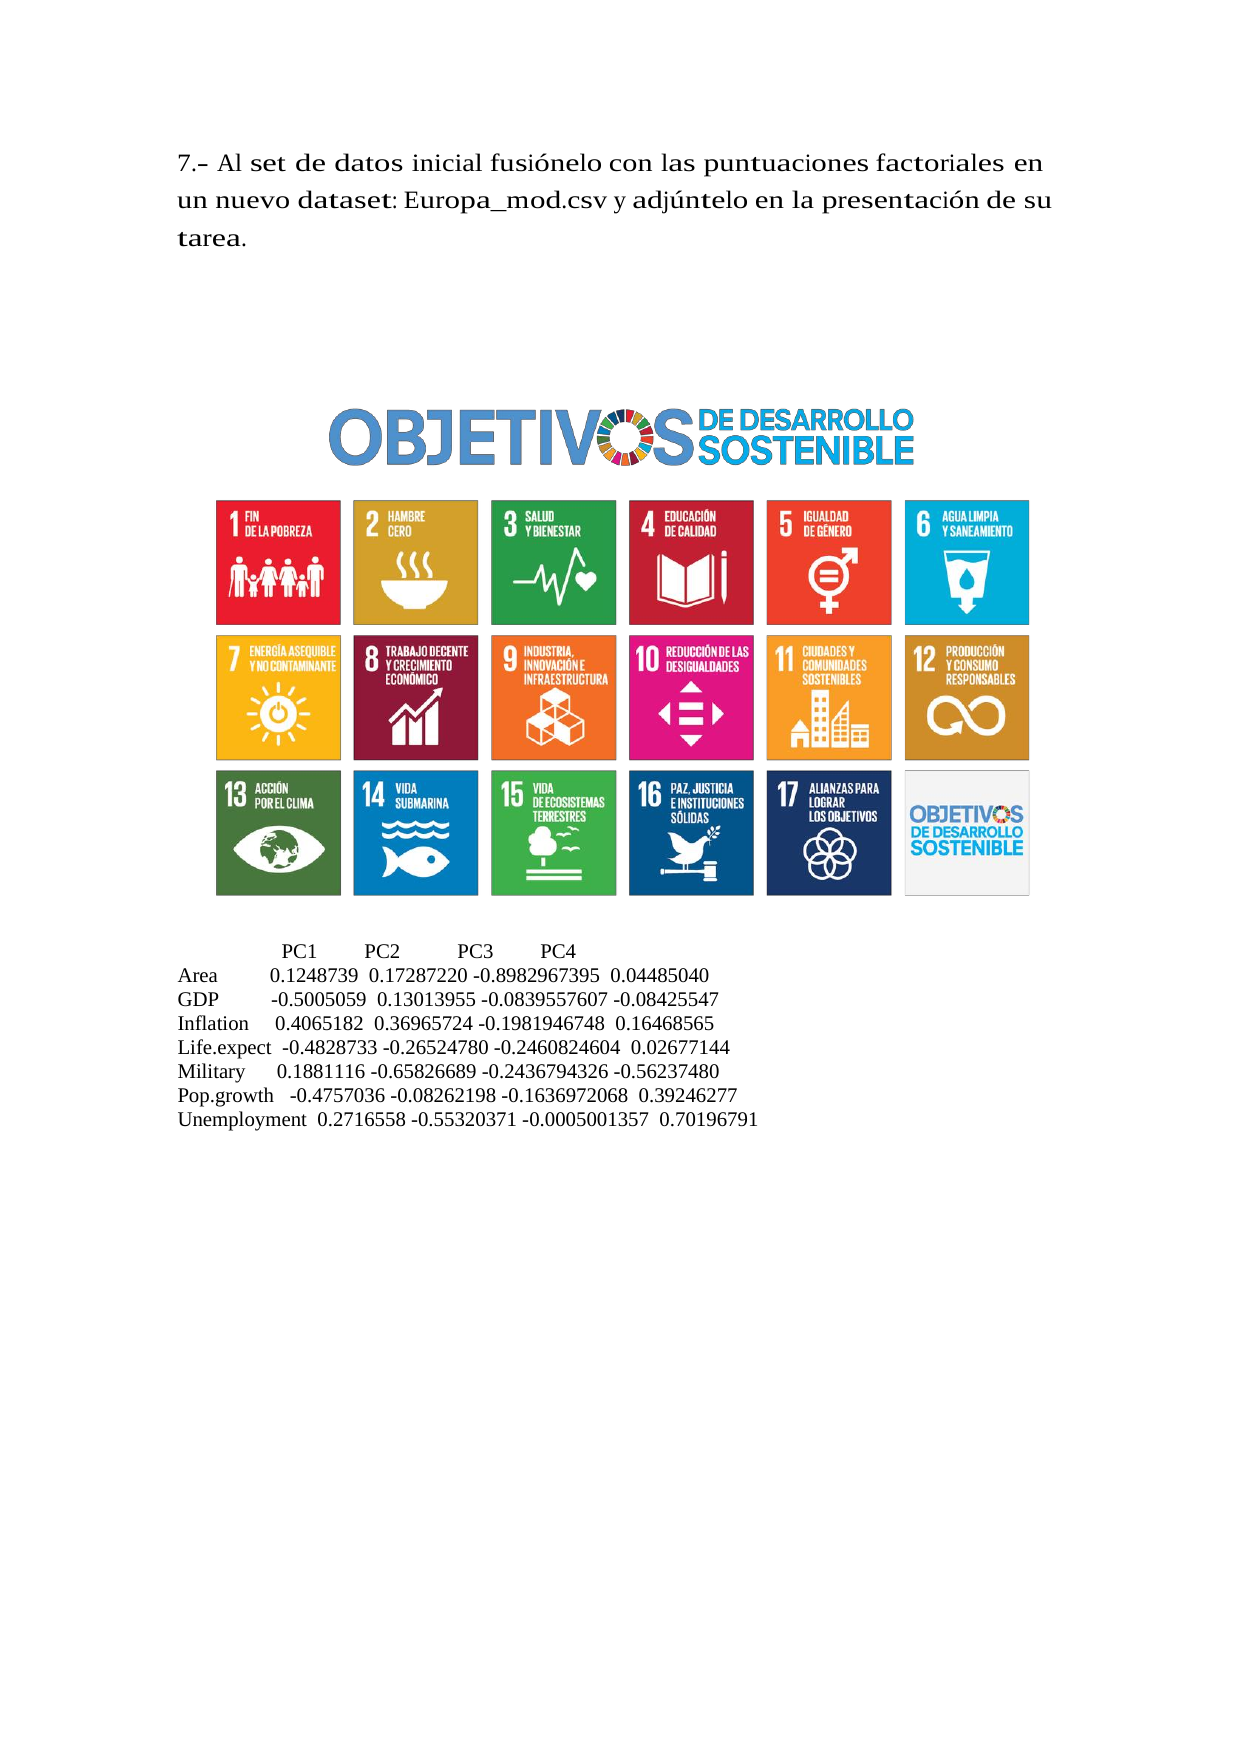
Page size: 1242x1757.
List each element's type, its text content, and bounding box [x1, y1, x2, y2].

text Military 0.1881116 -0.65826689 -0.2436794326 -0.56237480 [177, 1059, 1075, 1083]
picture [177, 391, 1064, 915]
text Inflation 0.4065182 0.36965724 -0.1981946748 0.16468565 [177, 1011, 1075, 1035]
text Pop.growth -0.4757036 -0.08262198 -0.1636972068 0.39246277 [177, 1083, 1075, 1107]
text Unemployment 0.2716558 -0.55320371 -0.0005001357 0.70196791 [177, 1107, 1075, 1131]
text 7.- Al set de datos inicial fusiónelo con las puntuaciones factoriales en un nuevo dataset: Europa_mod.csv y adjúntelo en la presentación de su tarea. [177, 148, 1069, 251]
text Life.expect -0.4828733 -0.26524780 -0.2460824604 0.02677144 [177, 1035, 1075, 1059]
text Area 0.1248739 0.17287220 -0.8982967395 0.04485040 [177, 963, 1075, 987]
text PC1 PC2 PC3 PC4 [177, 939, 1075, 963]
text GDP -0.5005059 0.13013955 -0.0839557607 -0.08425547 [177, 987, 1075, 1011]
